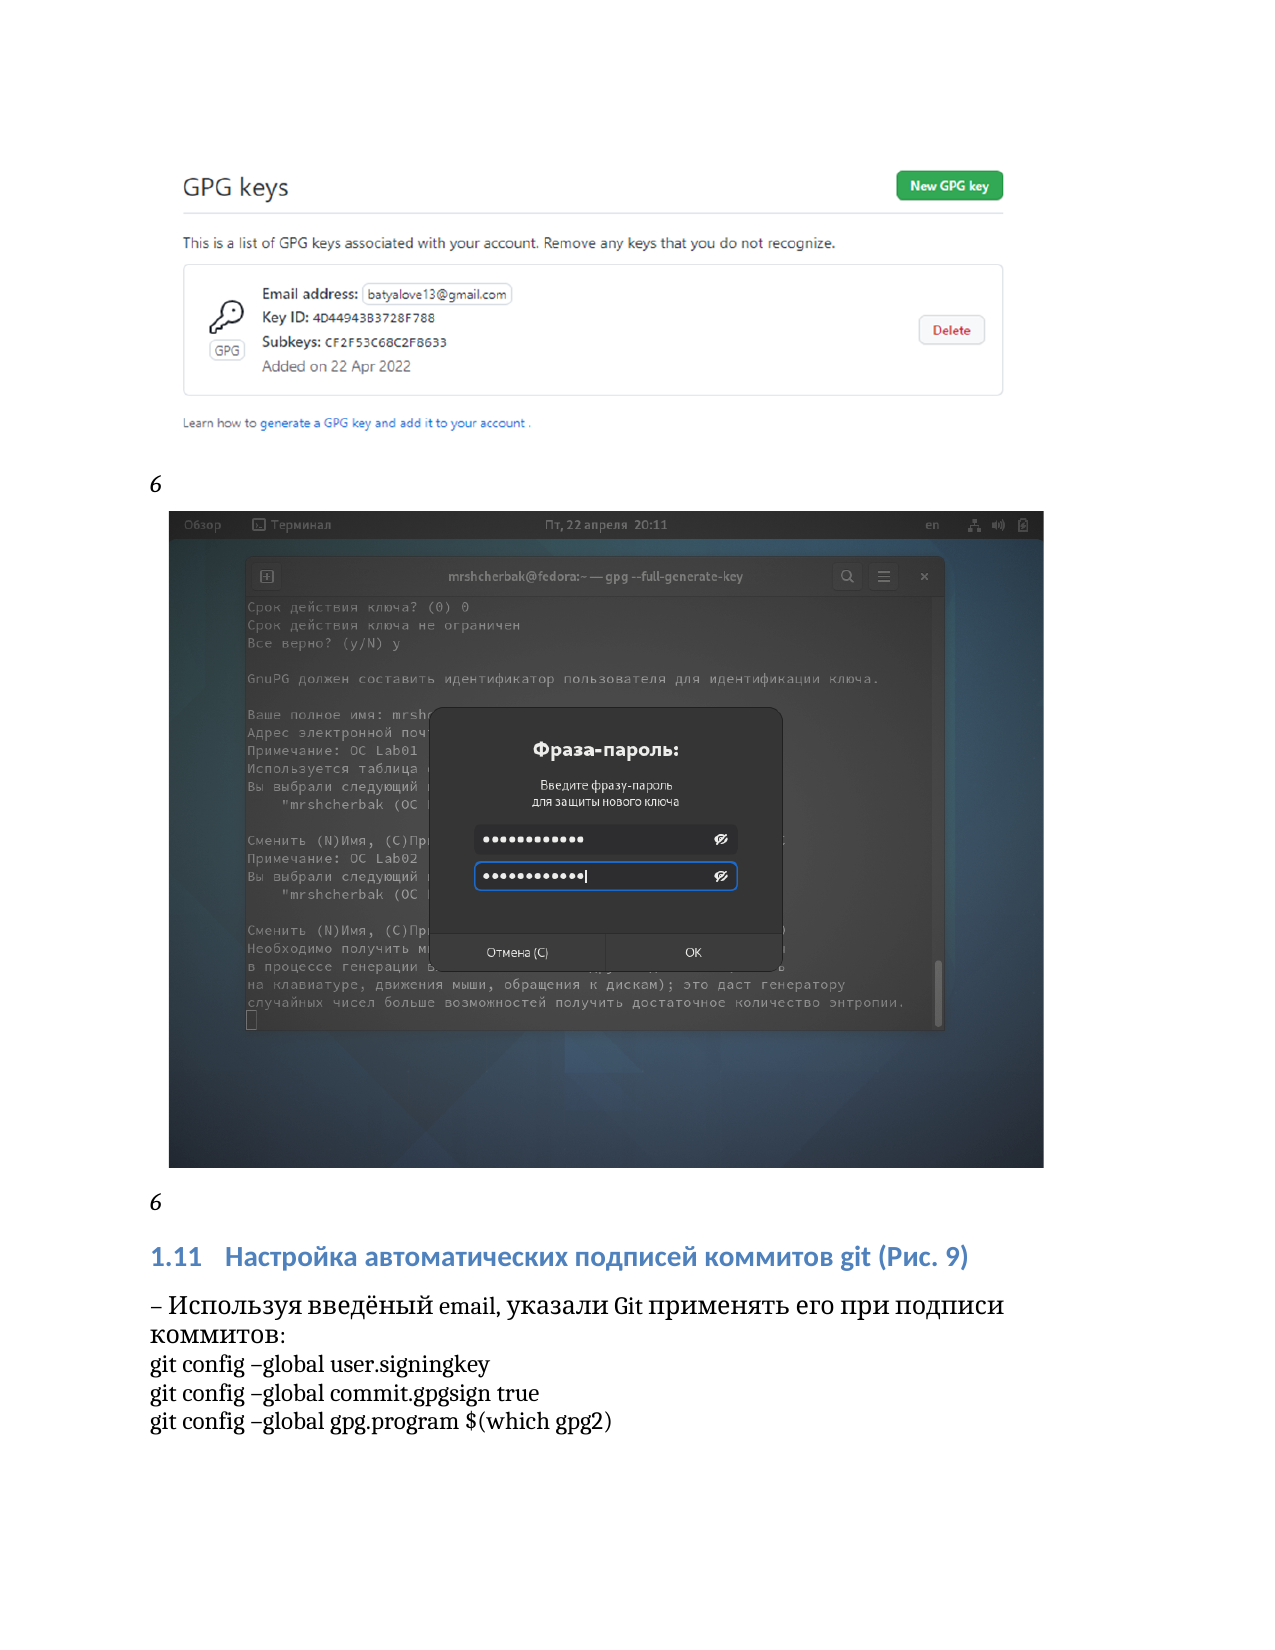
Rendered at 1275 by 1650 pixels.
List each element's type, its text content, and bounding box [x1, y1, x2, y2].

picture [168, 511, 1044, 1168]
picture [168, 150, 1044, 449]
text 6 [150, 470, 1125, 499]
text – Используя введёный email, указали Git применять его при подписи коммитов: git config –global user.signingkey git config –global commit.gpgsign true git config –global gpg.program $(which gpg2) [150, 1292, 1125, 1436]
text 6 [150, 1188, 1125, 1217]
subtitle 1.11 Настройка автоматических подписей коммитов git (Рис. 9) [150, 1238, 1125, 1273]
